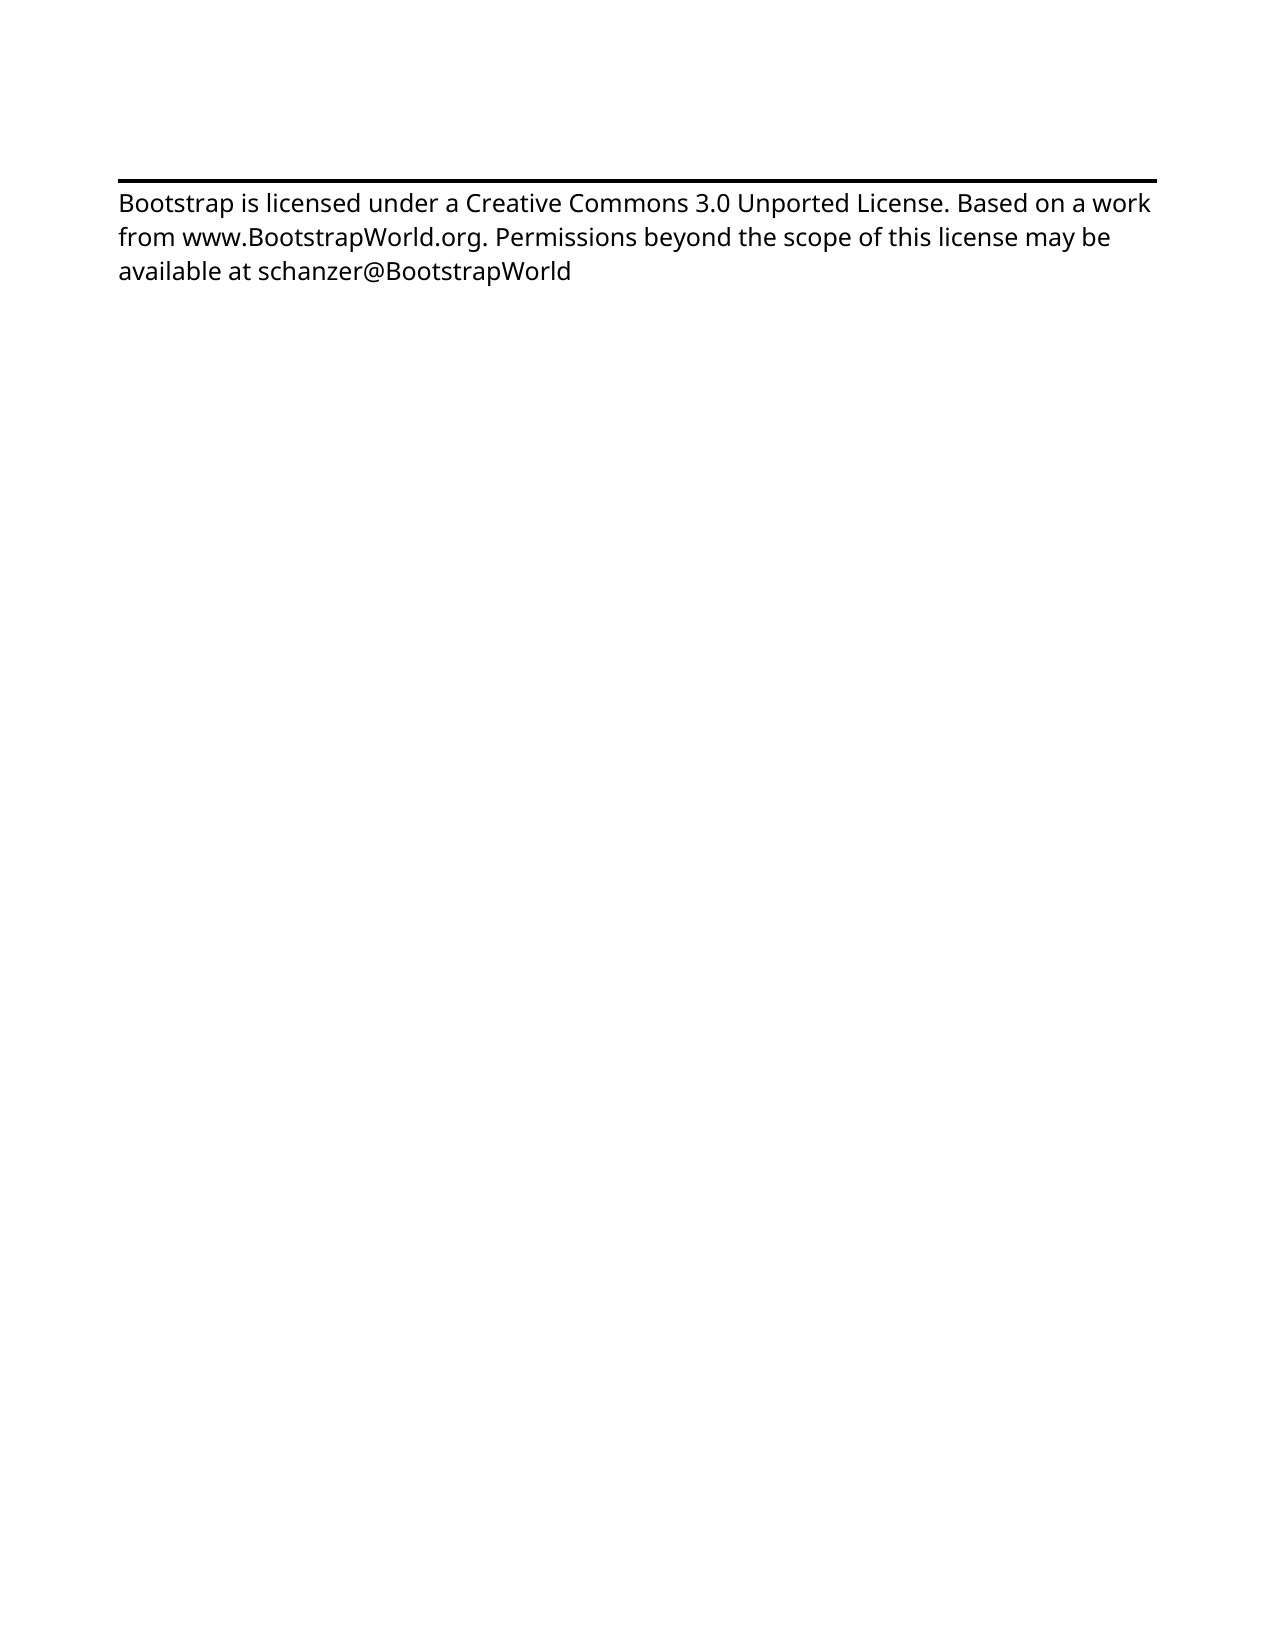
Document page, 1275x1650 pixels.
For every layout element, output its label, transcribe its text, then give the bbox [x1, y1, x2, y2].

text Bootstrap is licensed under a Creative Commons 3.0 Unported License. Based on a work from www.BootstrapWorld.org. Permissions beyond the scope of this license may be available at schanzer@BootstrapWorld [118, 183, 1157, 287]
